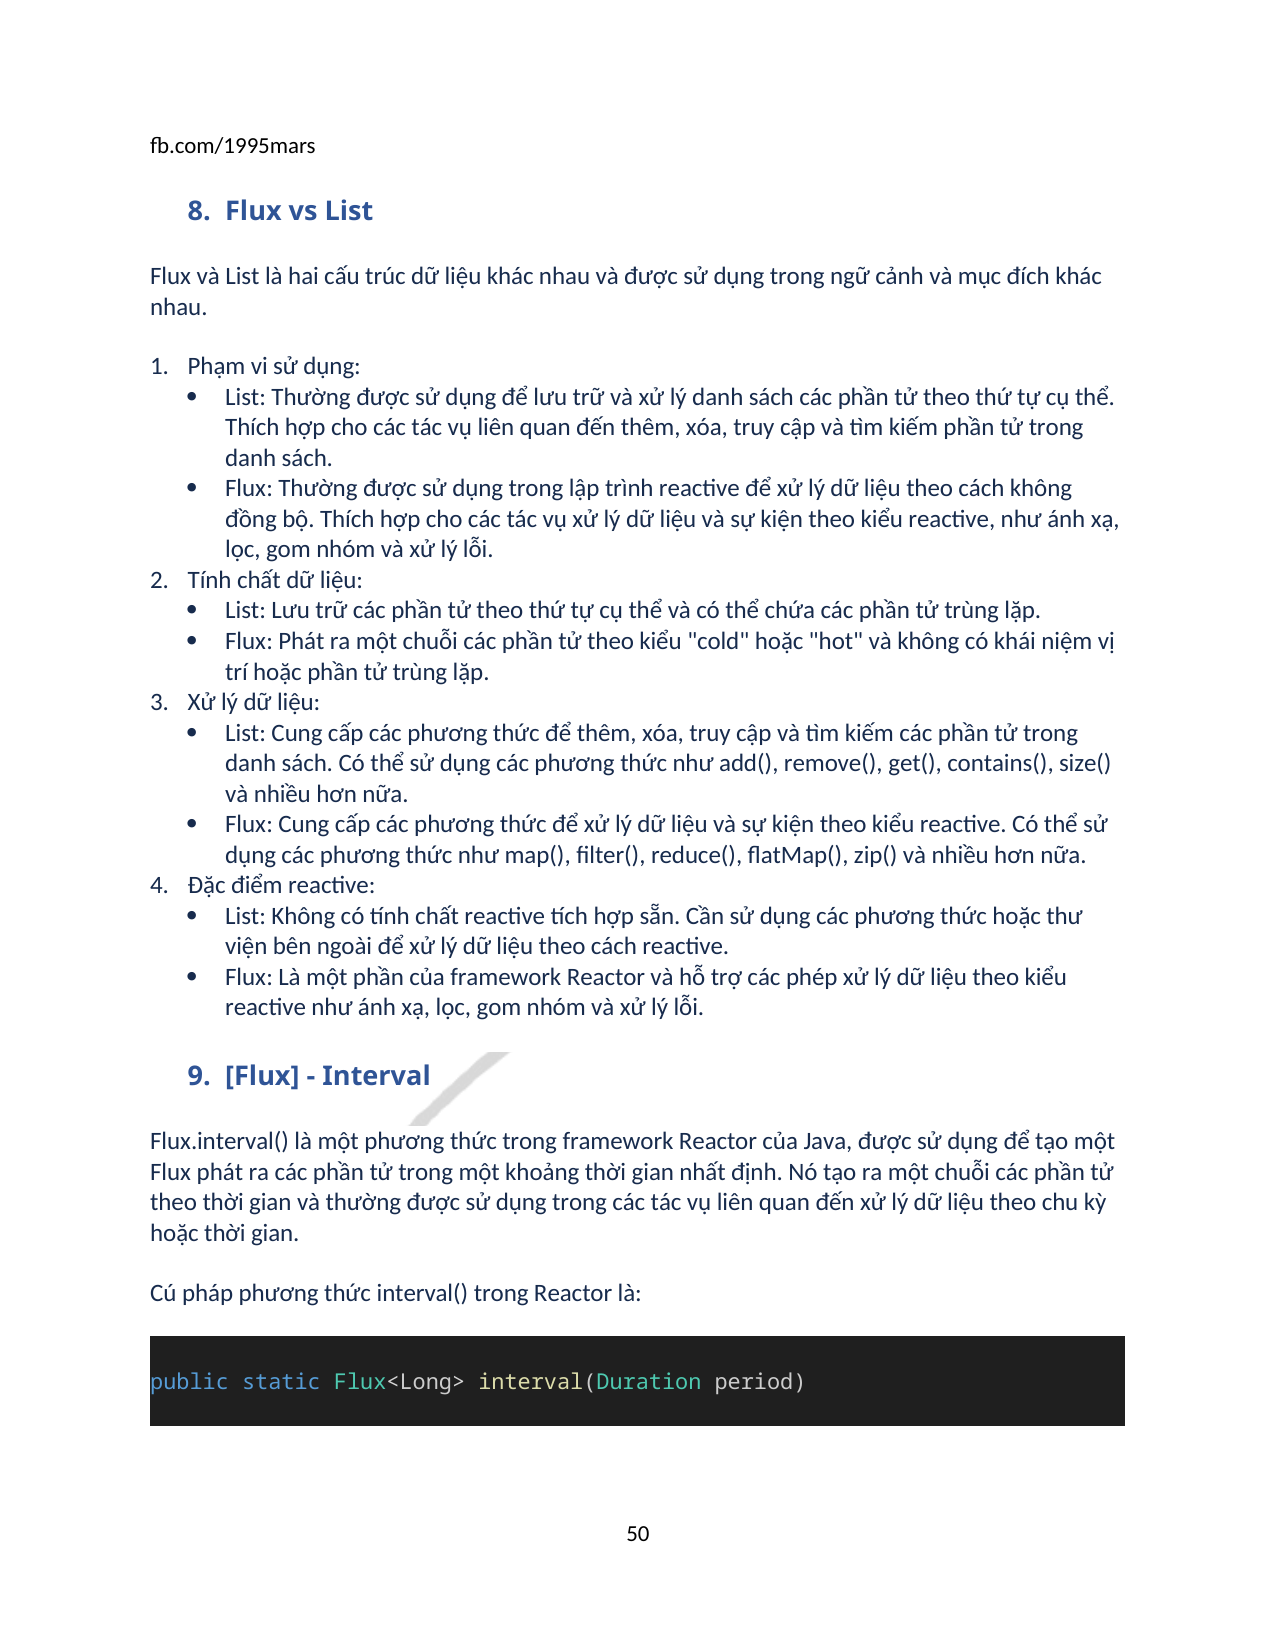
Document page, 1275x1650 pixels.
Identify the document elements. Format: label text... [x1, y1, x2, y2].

list List: Không có tính chất reactive tích hợp sẵn. Cần sử dụng các phương thức hoặc thư viện bên ngoài để xử lý dữ liệu theo cách reactive. [187, 900, 1125, 961]
list Flux: Thường được sử dụng trong lập trình reactive để xử lý dữ liệu theo cách không đồng bộ. Thích hợp cho các tác vụ xử lý dữ liệu và sự kiện theo kiểu reactive, như ánh xạ, lọc, gom nhóm và xử lý lỗi. [187, 472, 1125, 564]
text Cú pháp phương thức interval() trong Reactor là: [150, 1277, 1125, 1307]
subtitle Flux vs List [187, 191, 1125, 228]
list Flux: Là một phần của framework Reactor và hỗ trợ các phép xử lý dữ liệu theo kiểu reactive như ánh xạ, lọc, gom nhóm và xử lý lỗi. [187, 961, 1125, 1022]
list Flux: Phát ra một chuỗi các phần tử theo kiểu "cold" hoặc "hot" và không có khái niệm vị trí hoặc phần tử trùng lặp. [187, 625, 1125, 686]
list Tính chất dữ liệu: [150, 564, 1125, 594]
list List: Lưu trữ các phần tử theo thứ tự cụ thể và có thể chứa các phần tử trùng lặp. [187, 594, 1125, 625]
list List: Thường được sử dụng để lưu trữ và xử lý danh sách các phần tử theo thứ tự cụ thể. Thích hợp cho các tác vụ liên quan đến thêm, xóa, truy cập và tìm kiếm phần tử trong danh sách. [187, 381, 1125, 472]
text public static Flux<Long> interval(Duration period) [150, 1366, 1125, 1396]
list List: Cung cấp các phương thức để thêm, xóa, truy cập và tìm kiếm các phần tử trong danh sách. Có thể sử dụng các phương thức như add(), remove(), get(), contains(), size() và nhiều hơn nữa. [187, 717, 1125, 808]
list Xử lý dữ liệu: [150, 686, 1125, 717]
list Phạm vi sử dụng: [150, 350, 1125, 381]
text Flux và List là hai cấu trúc dữ liệu khác nhau và được sử dụng trong ngữ cảnh và mục đích khác nhau. [150, 260, 1125, 321]
list Đặc điểm reactive: [150, 869, 1125, 900]
list Flux: Cung cấp các phương thức để xử lý dữ liệu và sự kiện theo kiểu reactive. Có thể sử dụng các phương thức như map(), filter(), reduce(), flatMap(), zip() và nhiều hơn nữa. [187, 808, 1125, 869]
subtitle [Flux] - Interval [187, 1057, 1125, 1093]
text Flux.interval() là một phương thức trong framework Reactor của Java, được sử dụng để tạo một Flux phát ra các phần tử trong một khoảng thời gian nhất định. Nó tạo ra một chuỗi các phần tử theo thời gian và thường được sử dụng trong các tác vụ liên quan đến xử lý dữ liệu theo chu kỳ hoặc thời gian. [150, 1126, 1125, 1248]
